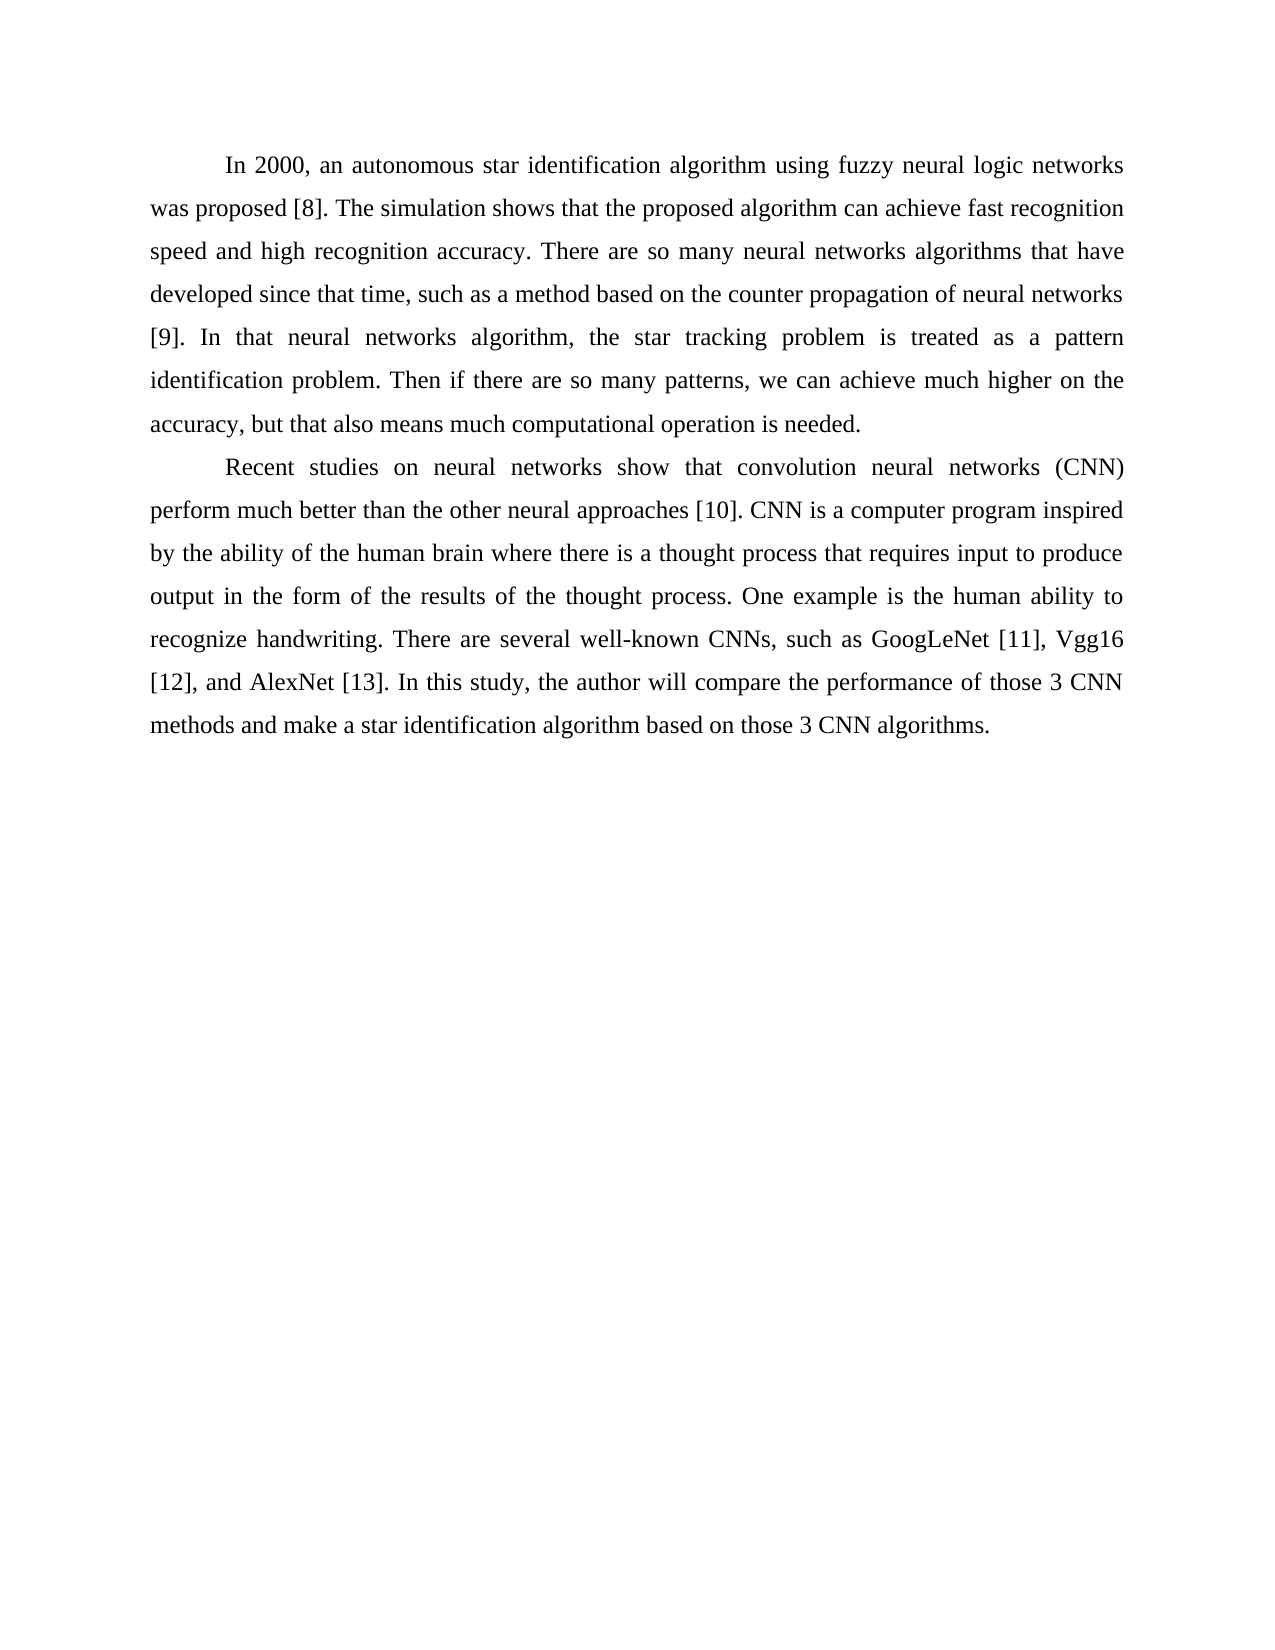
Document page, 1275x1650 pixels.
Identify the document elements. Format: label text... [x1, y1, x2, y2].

text In 2000, an autonomous star identification algorithm using fuzzy neural logic networks was proposed [8]. The simulation shows that the proposed algorithm can achieve fast recognition speed and high recognition accuracy. There are so many neural networks algorithms that have developed since that time, such as a method based on the counter propagation of neural networks [9]. In that neural networks algorithm, the star tracking problem is treated as a pattern identification problem. Then if there are so many patterns, we can achieve much higher on the accuracy, but that also means much computational operation is needed. [150, 150, 1125, 437]
text Recent studies on neural networks show that convolution neural networks (CNN) perform much better than the other neural approaches [10]. CNN is a computer program inspired by the ability of the human brain where there is a thought process that requires input to produce output in the form of the results of the thought process. One example is the human ability to recognize handwriting. There are several well-known CNNs, such as GoogLeNet [11], Vgg16 [12], and AlexNet [13]. In this study, the author will compare the performance of those 3 CNN methods and make a star identification algorithm based on those 3 CNN algorithms. [150, 452, 1125, 739]
